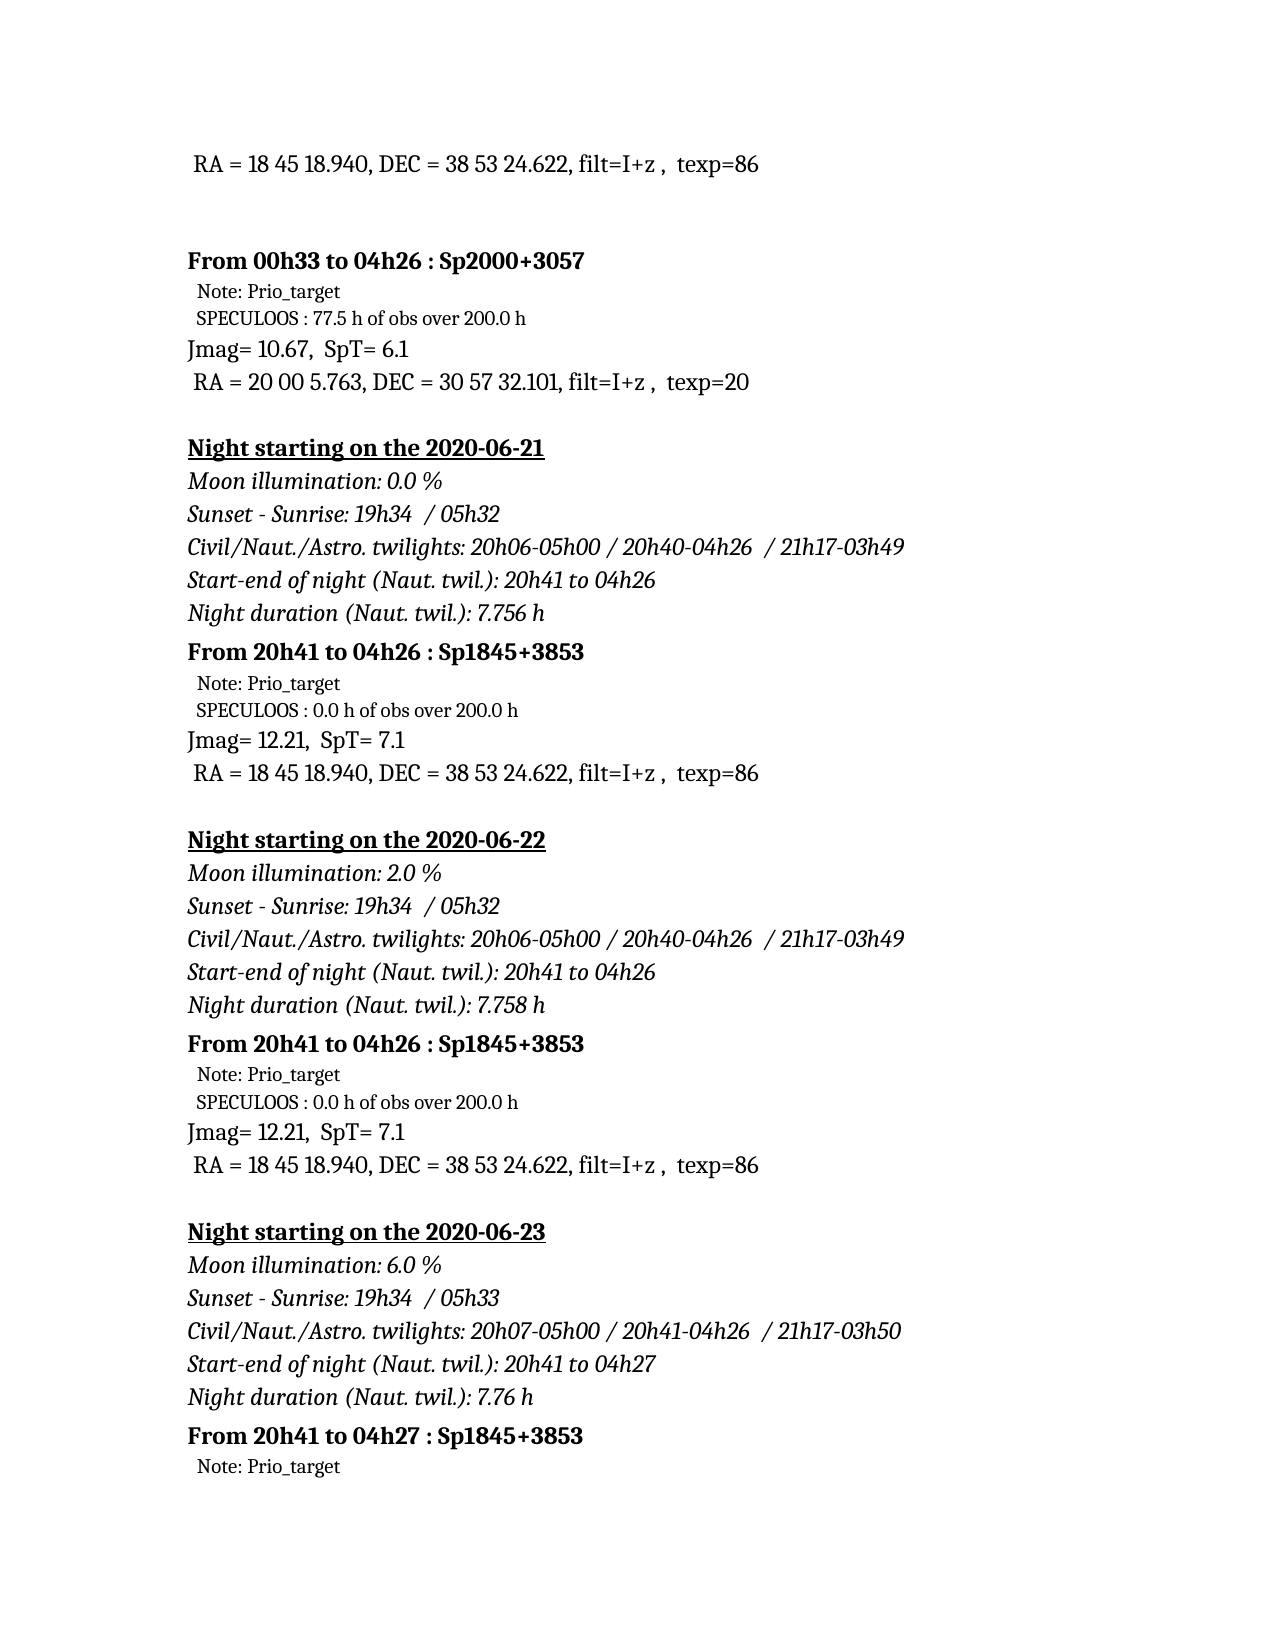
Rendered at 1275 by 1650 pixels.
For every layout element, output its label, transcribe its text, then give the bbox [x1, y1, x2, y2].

text RA = 18 45 18.940, DEC = 38 53 24.622, filt=I+z , texp=86 [187, 1151, 1087, 1180]
text Start-end of night (Naut. twil.): 20h41 to 04h26 [187, 566, 1087, 595]
text Moon illumination: 6.0 % [187, 1251, 1087, 1279]
text RA = 20 00 5.763, DEC = 30 57 32.101, filt=I+z , texp=20 [187, 368, 1087, 396]
text SPECULOOS : 0.0 h of obs over 200.0 h [187, 699, 1087, 723]
text Note: Prio_target [187, 1455, 1087, 1479]
text Civil/Naut./Astro. twilights: 20h07-05h00 / 20h41-04h26 / 21h17-03h50 [187, 1317, 1087, 1345]
text Sunset - Sunrise: 19h34 / 05h33 [187, 1283, 1087, 1312]
text Night duration (Naut. twil.): 7.76 h [187, 1383, 1087, 1411]
text Night duration (Naut. twil.): 7.756 h [187, 599, 1087, 628]
text Sunset - Sunrise: 19h34 / 05h32 [187, 500, 1087, 529]
text SPECULOOS : 0.0 h of obs over 200.0 h [187, 1091, 1087, 1114]
text Night starting on the 2020-06-22 [187, 826, 1087, 854]
text Note: Prio_target [187, 1063, 1087, 1087]
text Start-end of night (Naut. twil.): 20h41 to 04h26 [187, 958, 1087, 987]
text Note: Prio_target [187, 671, 1087, 695]
text Sunset - Sunrise: 19h34 / 05h32 [187, 892, 1087, 921]
text From 20h41 to 04h27 : Sp1845+3853 [187, 1422, 1087, 1451]
text RA = 18 45 18.940, DEC = 38 53 24.622, filt=I+z , texp=86 [187, 759, 1087, 788]
text Note: Prio_target [187, 279, 1087, 303]
text From 20h41 to 04h26 : Sp1845+3853 [187, 638, 1087, 667]
text Moon illumination: 0.0 % [187, 467, 1087, 496]
text Night starting on the 2020-06-23 [187, 1217, 1087, 1246]
text Start-end of night (Naut. twil.): 20h41 to 04h27 [187, 1349, 1087, 1378]
text Night starting on the 2020-06-21 [187, 434, 1087, 463]
text From 00h33 to 04h26 : Sp2000+3057 [187, 247, 1087, 275]
text SPECULOOS : 77.5 h of obs over 200.0 h [187, 307, 1087, 331]
text Moon illumination: 2.0 % [187, 859, 1087, 887]
text RA = 18 45 18.940, DEC = 38 53 24.622, filt=I+z , texp=86 [187, 150, 1087, 179]
text From 20h41 to 04h26 : Sp1845+3853 [187, 1030, 1087, 1059]
text Jmag= 12.21, SpT= 7.1 [187, 1118, 1087, 1147]
text Civil/Naut./Astro. twilights: 20h06-05h00 / 20h40-04h26 / 21h17-03h49 [187, 533, 1087, 562]
text Night duration (Naut. twil.): 7.758 h [187, 991, 1087, 1019]
text Civil/Naut./Astro. twilights: 20h06-05h00 / 20h40-04h26 / 21h17-03h49 [187, 925, 1087, 953]
text Jmag= 12.21, SpT= 7.1 [187, 726, 1087, 755]
text Jmag= 10.67, SpT= 6.1 [187, 334, 1087, 363]
